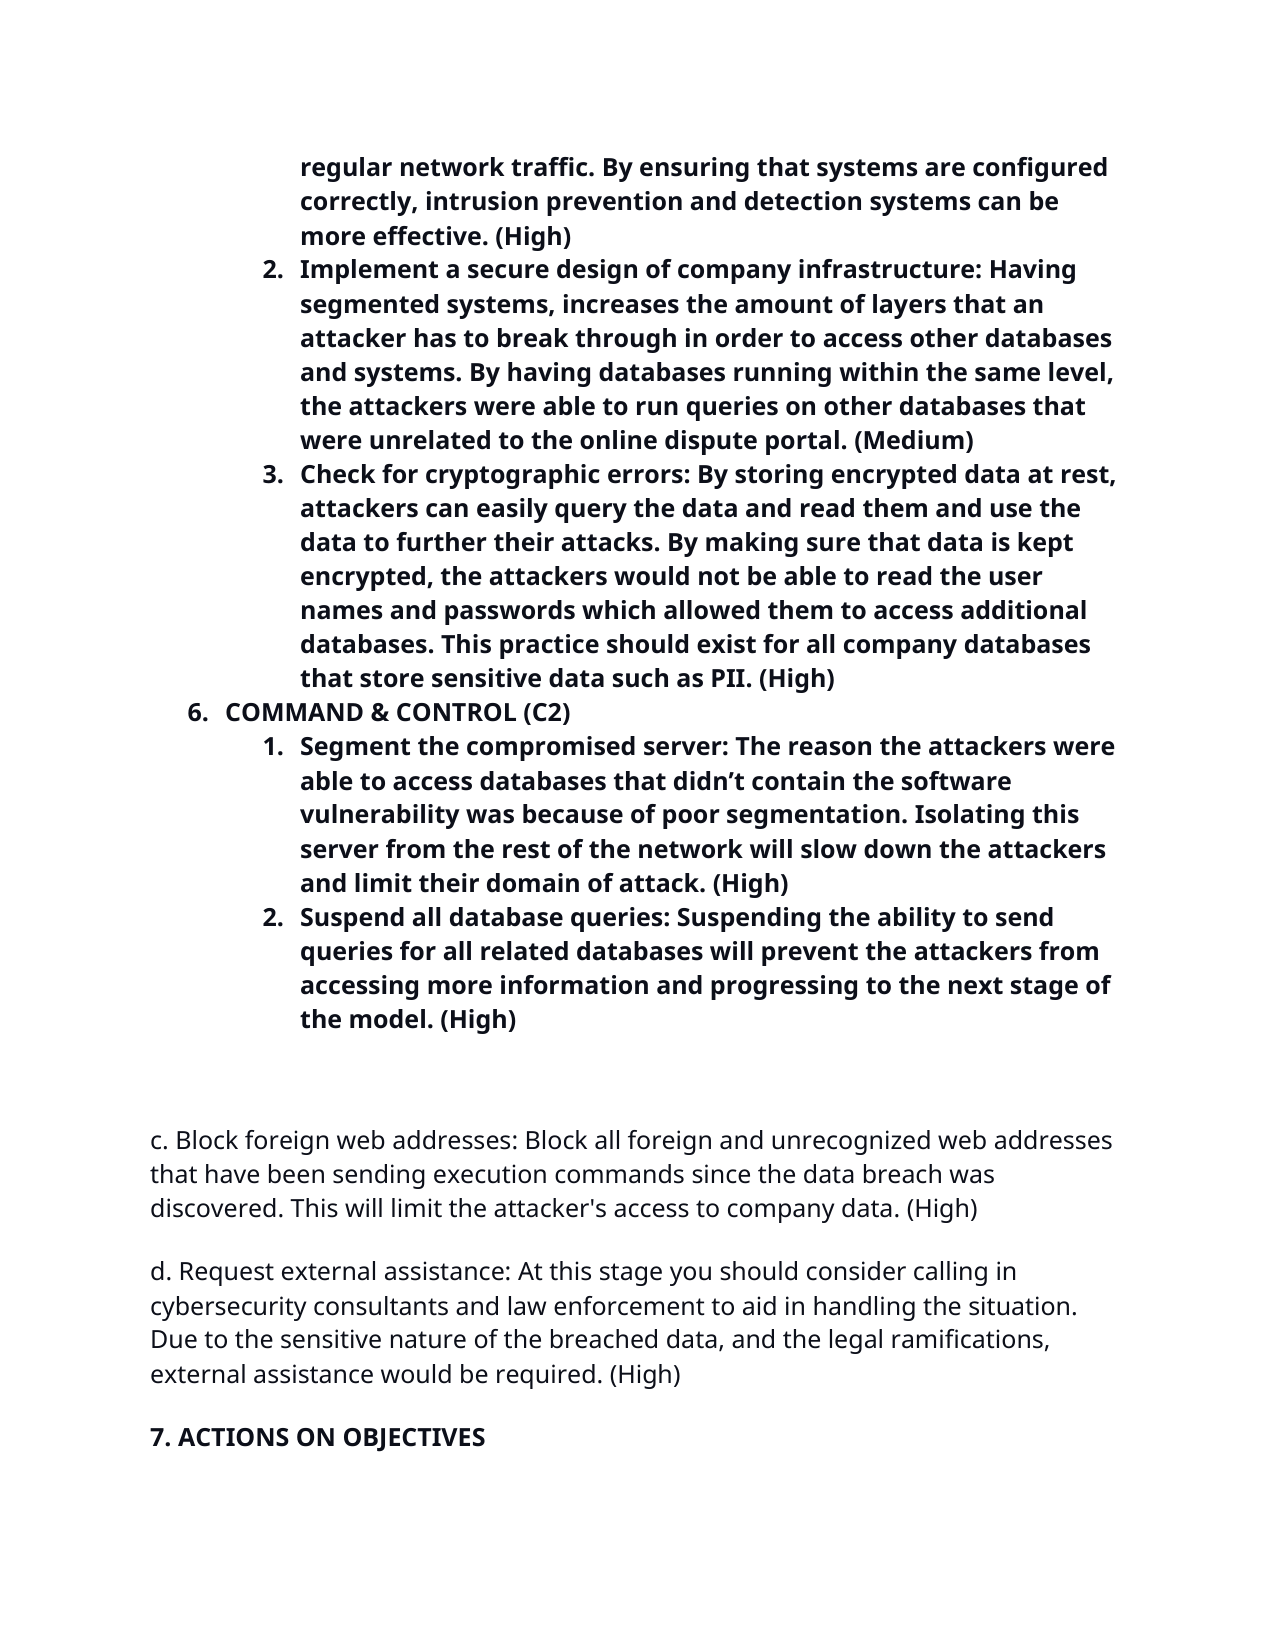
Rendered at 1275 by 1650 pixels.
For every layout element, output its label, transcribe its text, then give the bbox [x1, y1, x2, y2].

text c. Block foreign web addresses: Block all foreign and unrecognized web addresses that have been sending execution commands since the data breach was discovered. This will limit the attacker's access to company data. (High) [150, 1123, 1125, 1225]
list Implement a secure design of company infrastructure: Having segmented systems, increases the amount of layers that an attacker has to break through in order to access other databases and systems. By having databases running within the same level, the attackers were able to run queries on other databases that were unrelated to the online dispute portal. (Medium) [262, 252, 1125, 457]
text 7. ACTIONS ON OBJECTIVES [150, 1419, 1125, 1453]
list Check for cryptographic errors: By storing encrypted data at rest, attackers can easily query the data and read them and use the data to further their attacks. By making sure that data is kept encrypted, the attackers would not be able to read the user names and passwords which allowed them to access additional databases. This practice should exist for all company databases that store sensitive data such as PII. (High) [262, 457, 1125, 695]
text d. Request external assistance: At this stage you should consider calling in cybersecurity consultants and law enforcement to aid in handling the situation. Due to the sensitive nature of the breached data, and the legal ramifications, external assistance would be required. (High) [150, 1254, 1125, 1390]
list COMMAND & CONTROL (C2) [187, 695, 1125, 729]
list Suspend all database queries: Suspending the ability to send queries for all related databases will prevent the attackers from accessing more information and progressing to the next stage of the model. (High) [262, 899, 1125, 1036]
list Segment the compromised server: The reason the attackers were able to access databases that didn’t contain the software vulnerability was because of poor segmentation. Isolating this server from the rest of the network will slow down the attackers and limit their domain of attack. (High) [262, 729, 1125, 899]
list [262, 150, 1125, 252]
